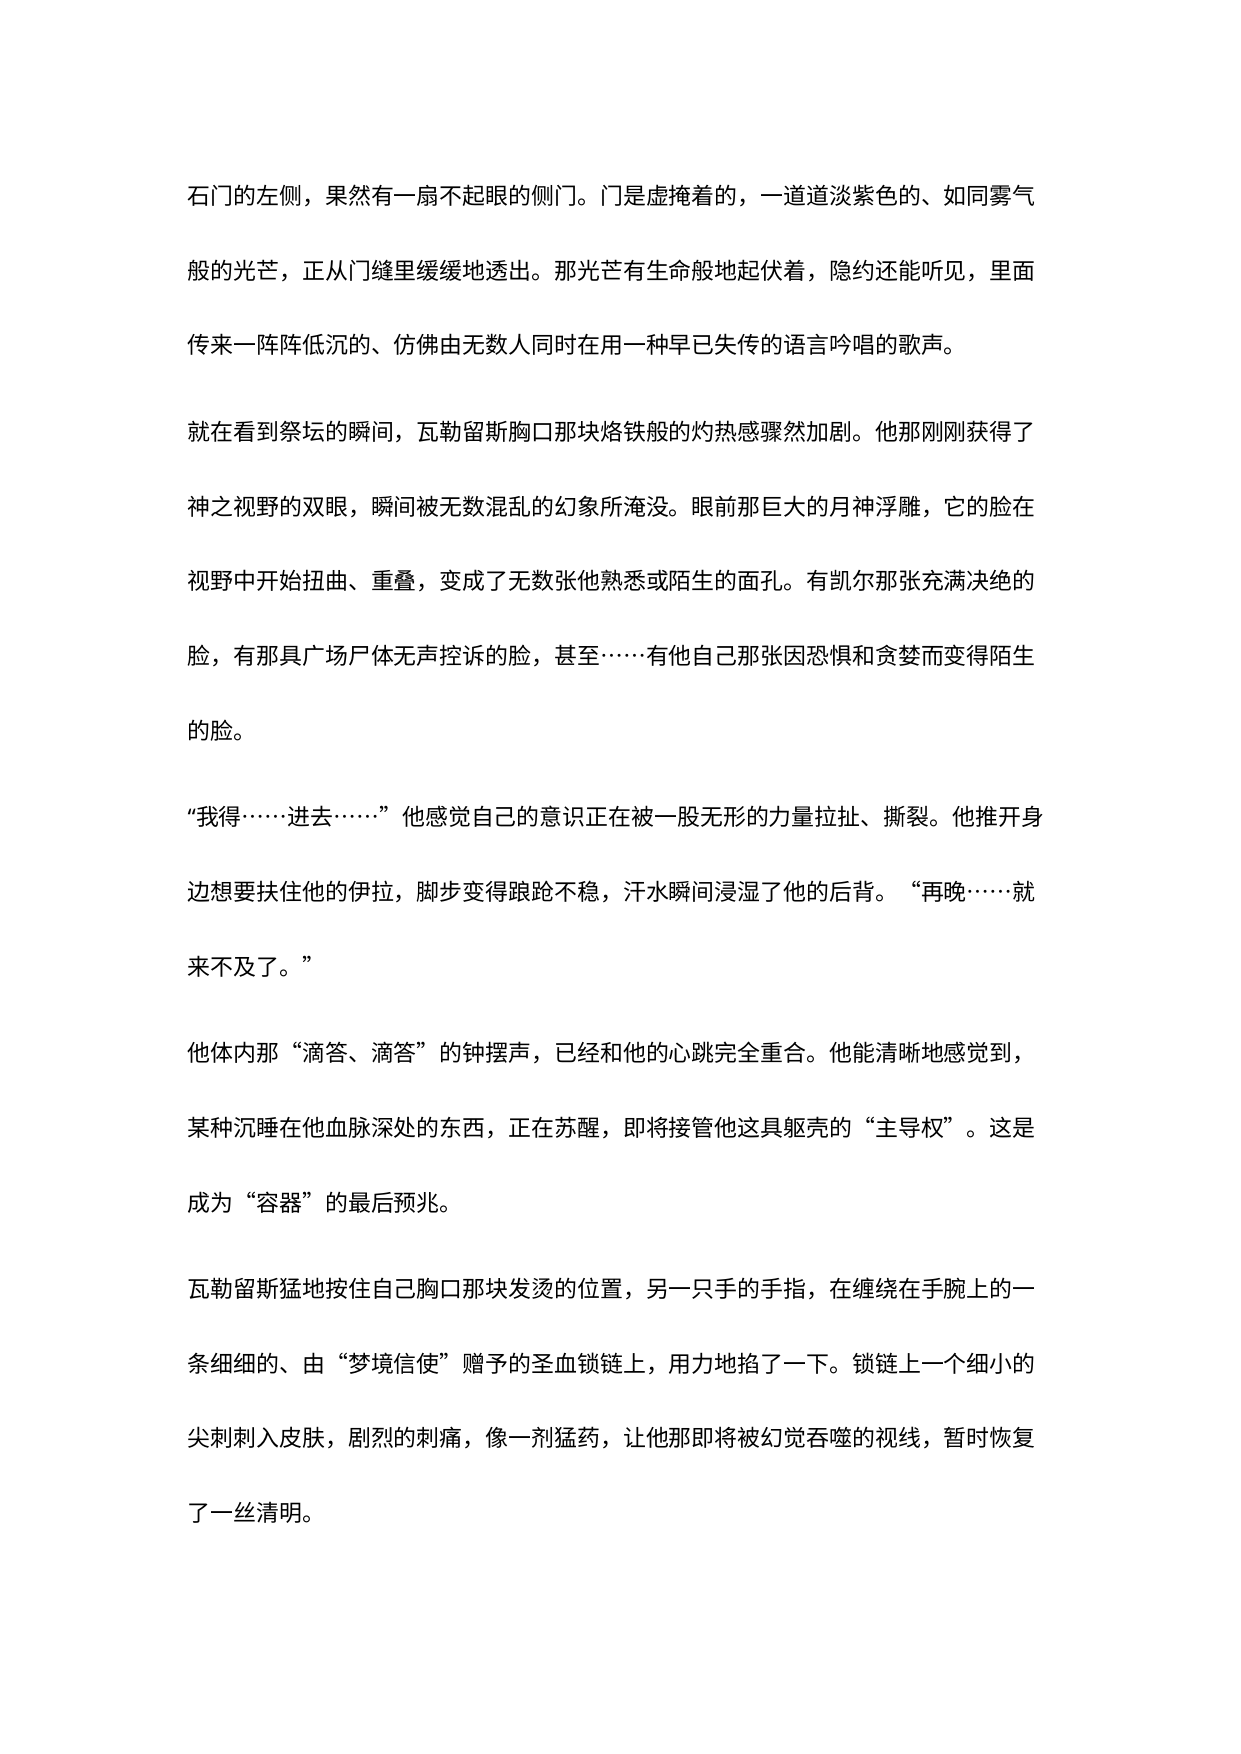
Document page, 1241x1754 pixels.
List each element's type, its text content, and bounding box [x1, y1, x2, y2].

text 他体内那“滴答、滴答”的钟摆声，已经和他的心跳完全重合。他能清晰地感觉到，某种沉睡在他血脉深处的东西，正在苏醒，即将接管他这具躯壳的“主导权”。这是成为“容器”的最后预兆。 [187, 1019, 1053, 1233]
text 石门的左侧，果然有一扇不起眼的侧门。门是虚掩着的，一道道淡紫色的、如同雾气般的光芒，正从门缝里缓缓地透出。那光芒有生命般地起伏着，隐约还能听见，里面传来一阵阵低沉的、仿佛由无数人同时在用一种早已失传的语言吟唱的歌声。 [187, 162, 1053, 376]
text 就在看到祭坛的瞬间，瓦勒留斯胸口那块烙铁般的灼热感骤然加剧。他那刚刚获得了神之视野的双眼，瞬间被无数混乱的幻象所淹没。眼前那巨大的月神浮雕，它的脸在视野中开始扭曲、重叠，变成了无数张他熟悉或陌生的面孔。有凯尔那张充满决绝的脸，有那具广场尸体无声控诉的脸，甚至……有他自己那张因恐惧和贪婪而变得陌生的脸。 [187, 398, 1053, 762]
text “我得……进去……”他感觉自己的意识正在被一股无形的力量拉扯、撕裂。他推开身边想要扶住他的伊拉，脚步变得踉跄不稳，汗水瞬间浸湿了他的后背。“再晚……就来不及了。” [187, 783, 1053, 998]
text 瓦勒留斯猛地按住自己胸口那块发烫的位置，另一只手的手指，在缠绕在手腕上的一条细细的、由“梦境信使”赠予的圣血锁链上，用力地掐了一下。锁链上一个细小的尖刺刺入皮肤，剧烈的刺痛，像一剂猛药，让他那即将被幻觉吞噬的视线，暂时恢复了一丝清明。 [187, 1255, 1053, 1544]
